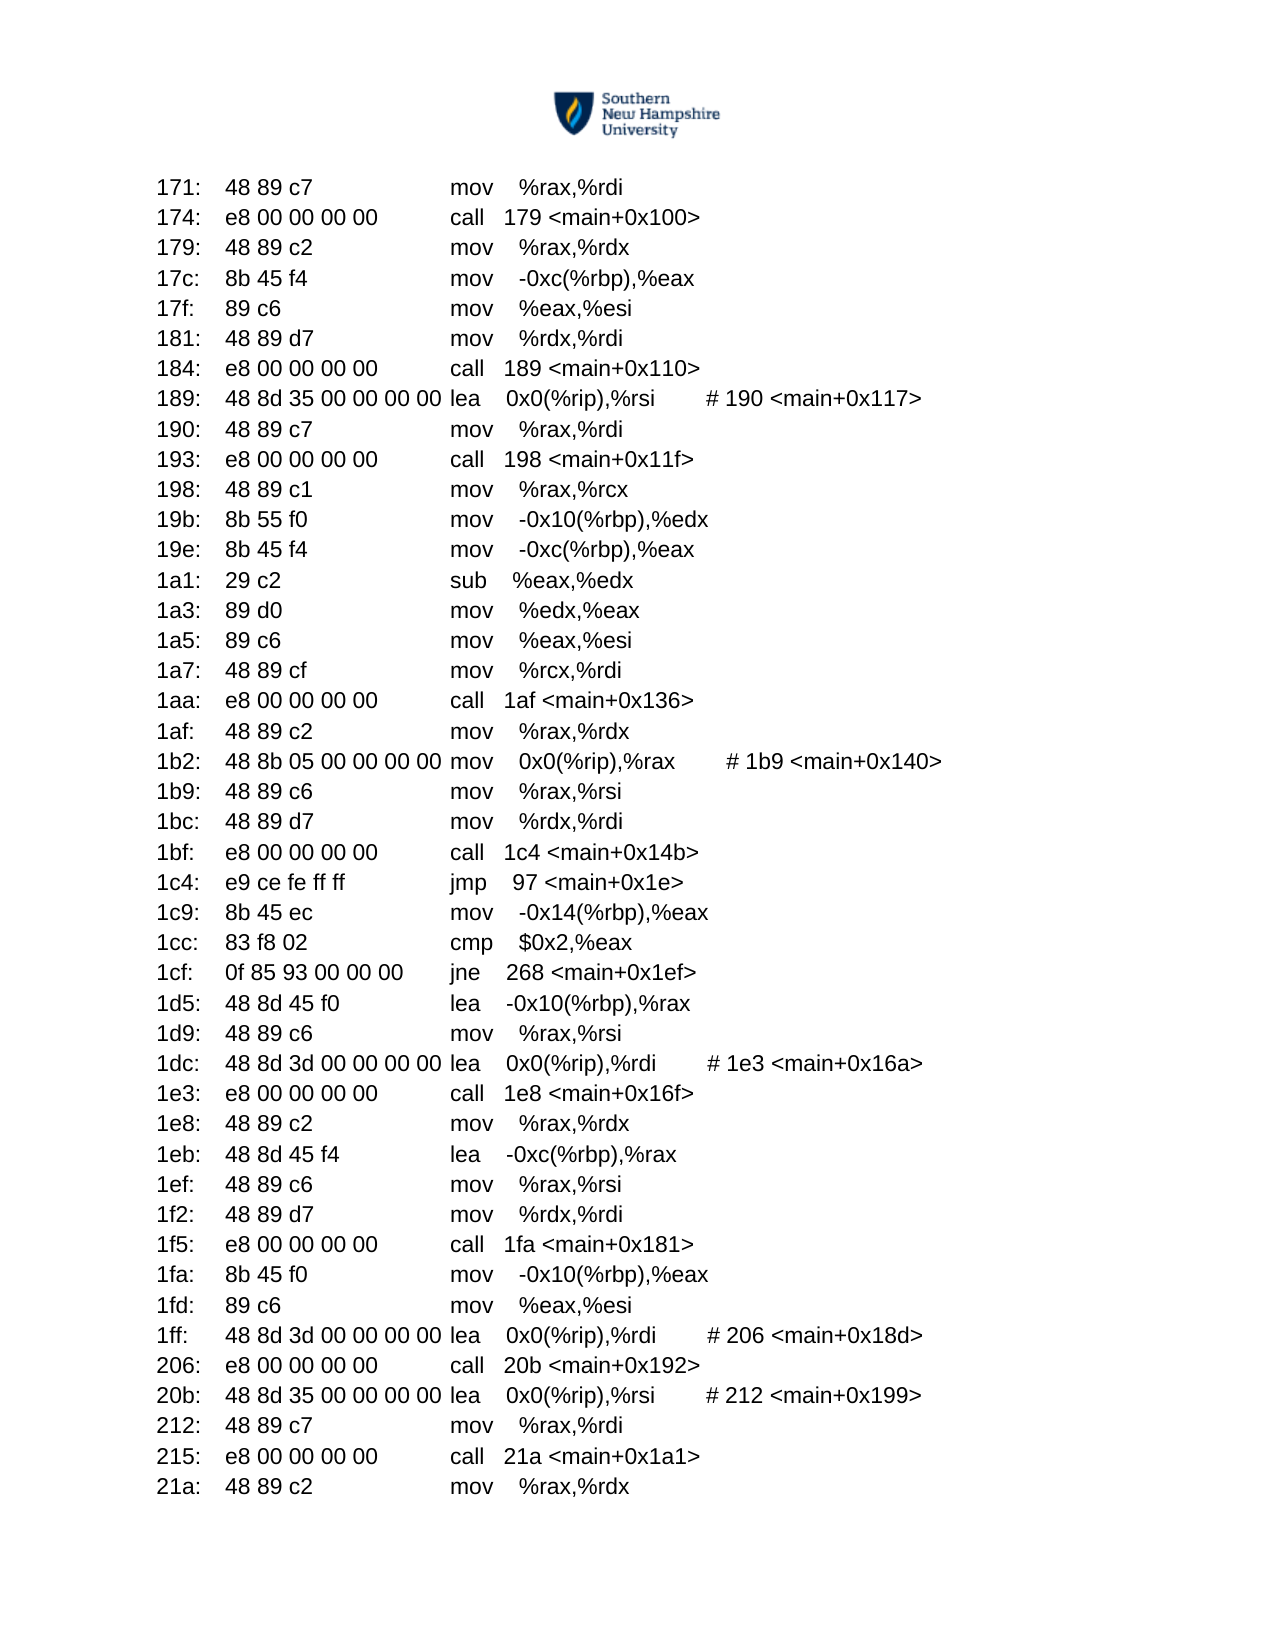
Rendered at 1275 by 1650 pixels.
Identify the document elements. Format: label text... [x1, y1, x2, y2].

text 21a: 48 89 c2 mov %rax,%rdx [150, 1473, 1125, 1499]
text 1aa: e8 00 00 00 00 call 1af <main+0x136> [150, 687, 1125, 714]
text 19e: 8b 45 f4 mov -0xc(%rbp),%eax [150, 536, 1125, 563]
text 1cc: 83 f8 02 cmp $0x2,%eax [150, 929, 1125, 956]
text 1dc: 48 8d 3d 00 00 00 00 lea 0x0(%rip),%rdi # 1e3 <main+0x16a> [150, 1050, 1125, 1076]
text 1f5: e8 00 00 00 00 call 1fa <main+0x181> [150, 1231, 1125, 1258]
text 1fa: 8b 45 f0 mov -0x10(%rbp),%eax [150, 1261, 1125, 1288]
text 1a5: 89 c6 mov %eax,%esi [150, 627, 1125, 653]
text 1eb: 48 8d 45 f4 lea -0xc(%rbp),%rax [150, 1141, 1125, 1167]
text 1bc: 48 89 d7 mov %rdx,%rdi [150, 808, 1125, 835]
text 198: 48 89 c1 mov %rax,%rcx [150, 476, 1125, 502]
text 1e3: e8 00 00 00 00 call 1e8 <main+0x16f> [150, 1080, 1125, 1107]
text 1ef: 48 89 c6 mov %rax,%rsi [150, 1171, 1125, 1197]
text 1c9: 8b 45 ec mov -0x14(%rbp),%eax [150, 899, 1125, 925]
text 190: 48 89 c7 mov %rax,%rdi [150, 416, 1125, 442]
text 174: e8 00 00 00 00 call 179 <main+0x100> [150, 204, 1125, 231]
text 1e8: 48 89 c2 mov %rax,%rdx [150, 1110, 1125, 1137]
text 20b: 48 8d 35 00 00 00 00 lea 0x0(%rip),%rsi # 212 <main+0x199> [150, 1382, 1125, 1409]
text 181: 48 89 d7 mov %rdx,%rdi [150, 325, 1125, 351]
text 1f2: 48 89 d7 mov %rdx,%rdi [150, 1201, 1125, 1227]
text 1ff: 48 8d 3d 00 00 00 00 lea 0x0(%rip),%rdi # 206 <main+0x18d> [150, 1322, 1125, 1348]
text 1d9: 48 89 c6 mov %rax,%rsi [150, 1020, 1125, 1046]
text 184: e8 00 00 00 00 call 189 <main+0x110> [150, 355, 1125, 382]
picture [546, 75, 729, 154]
text 17c: 8b 45 f4 mov -0xc(%rbp),%eax [150, 264, 1125, 291]
text 1d5: 48 8d 45 f0 lea -0x10(%rbp),%rax [150, 989, 1125, 1016]
text 1b2: 48 8b 05 00 00 00 00 mov 0x0(%rip),%rax # 1b9 <main+0x140> [150, 748, 1125, 774]
text 17f: 89 c6 mov %eax,%esi [150, 295, 1125, 321]
text 1a3: 89 d0 mov %edx,%eax [150, 597, 1125, 623]
text 1a7: 48 89 cf mov %rcx,%rdi [150, 657, 1125, 684]
text 171: 48 89 c7 mov %rax,%rdi [150, 174, 1125, 200]
text 1fd: 89 c6 mov %eax,%esi [150, 1292, 1125, 1318]
text 1cf: 0f 85 93 00 00 00 jne 268 <main+0x1ef> [150, 959, 1125, 986]
text 212: 48 89 c7 mov %rax,%rdi [150, 1412, 1125, 1439]
text 1a1: 29 c2 sub %eax,%edx [150, 567, 1125, 593]
text 19b: 8b 55 f0 mov -0x10(%rbp),%edx [150, 506, 1125, 533]
text 193: e8 00 00 00 00 call 198 <main+0x11f> [150, 446, 1125, 472]
text 1bf: e8 00 00 00 00 call 1c4 <main+0x14b> [150, 838, 1125, 865]
text 1af: 48 89 c2 mov %rax,%rdx [150, 718, 1125, 744]
text 206: e8 00 00 00 00 call 20b <main+0x192> [150, 1352, 1125, 1378]
text 179: 48 89 c2 mov %rax,%rdx [150, 234, 1125, 261]
text 189: 48 8d 35 00 00 00 00 lea 0x0(%rip),%rsi # 190 <main+0x117> [150, 385, 1125, 412]
text 1c4: e9 ce fe ff ff jmp 97 <main+0x1e> [150, 869, 1125, 895]
text 1b9: 48 89 c6 mov %rax,%rsi [150, 778, 1125, 804]
text 215: e8 00 00 00 00 call 21a <main+0x1a1> [150, 1443, 1125, 1469]
